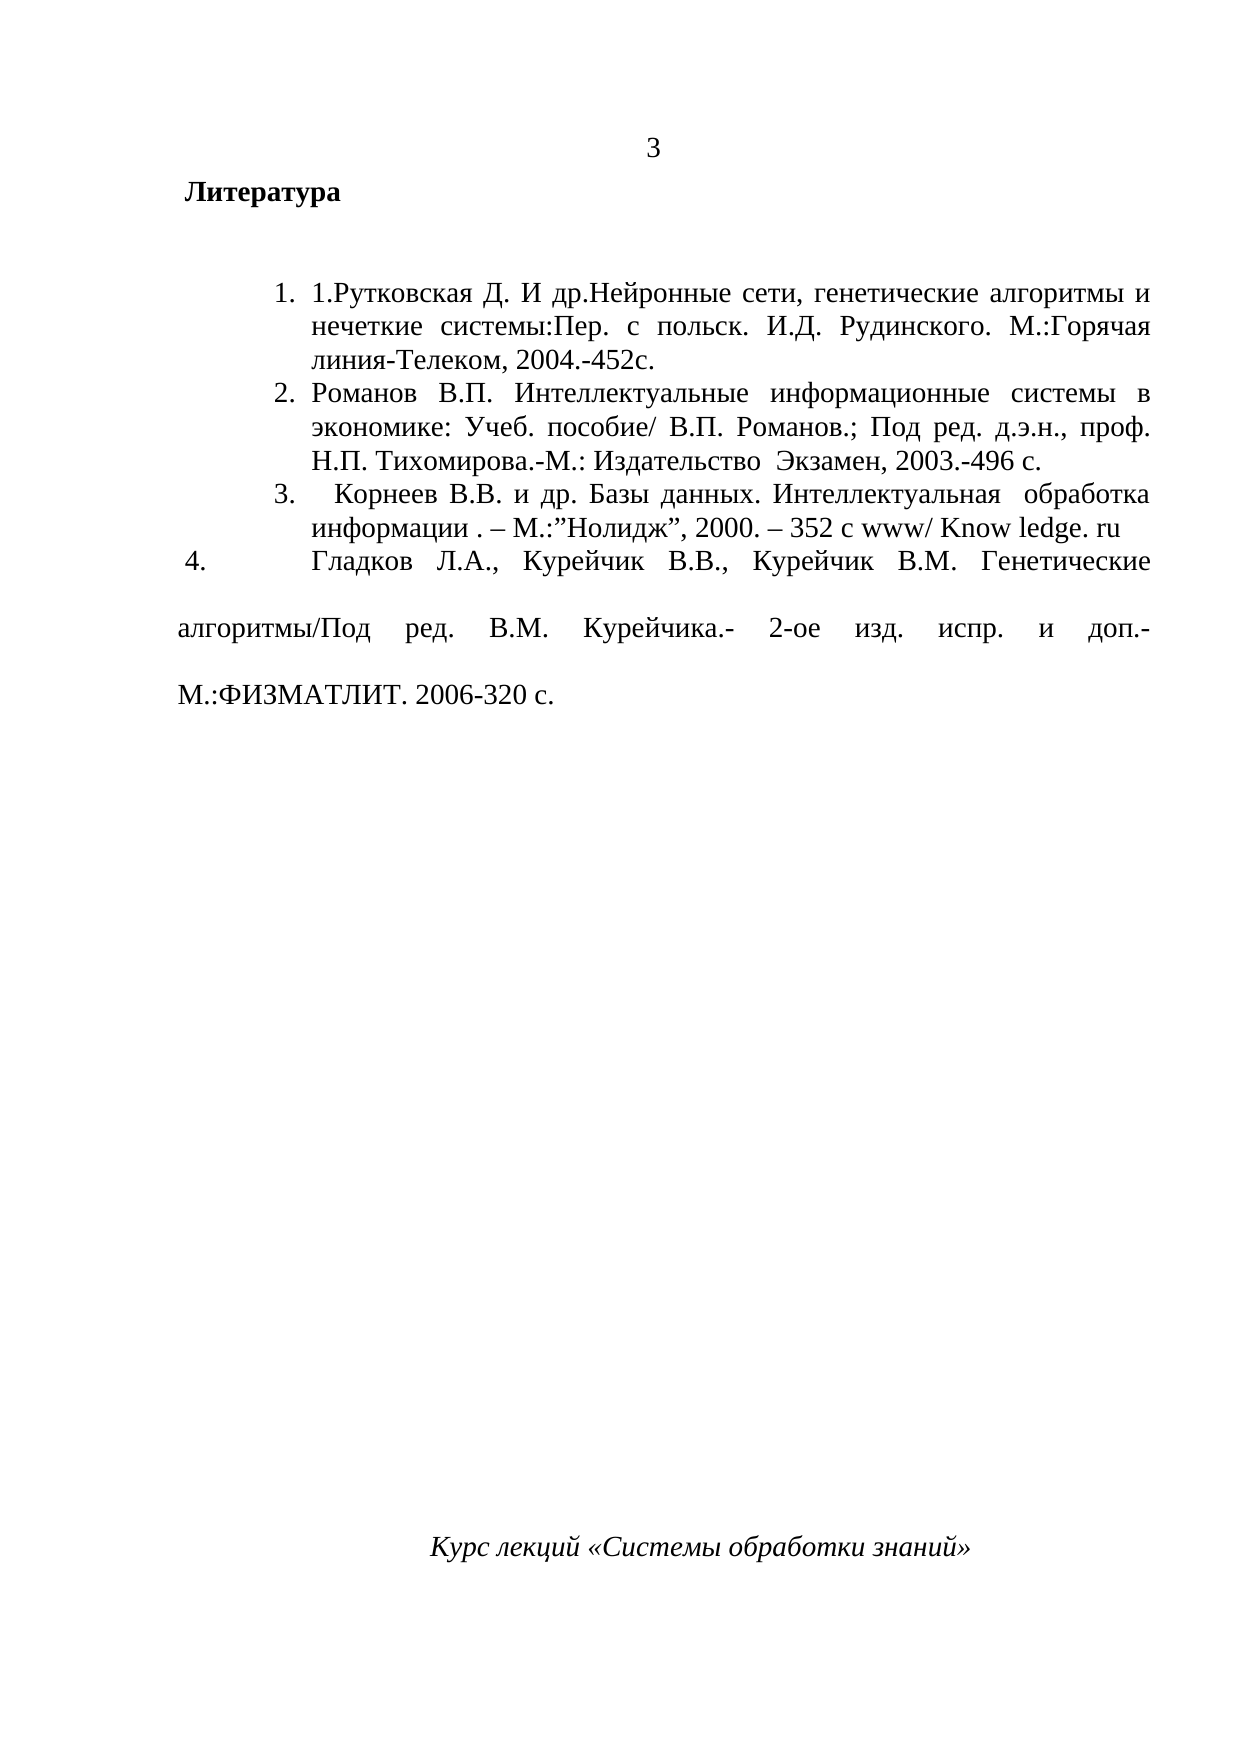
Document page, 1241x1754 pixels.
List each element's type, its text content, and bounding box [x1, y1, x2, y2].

list Корнеев В.В. и др. Базы данных. Интеллектуальная обработка информации . – М.:”Нолидж”, 2000. – 352 с www/ Know ledge. ru [274, 476, 1152, 543]
list 1.Рутковская Д. И др.Нейронные сети, генетические алгоритмы и нечеткие системы:Пер. с польск. И.Д. Рудинского. М.:Горячая линия-Телеком, 2004.-452с. [274, 275, 1152, 376]
list Романов В.П. Интеллектуальные информационные системы в экономике: Учеб. пособие/ В.П. Романов.; Под ред. д.э.н., проф. Н.П. Тихомирова.-М.: Издательство Экзамен, 2003.-496 с. [274, 376, 1152, 476]
list Гладков Л.А., Курейчик В.В., Курейчик В.М. Генетические алгоритмы/Под ред. В.М. Курейчика.- 2-ое изд. испр. и доп.-М.:ФИЗМАТЛИТ. 2006-320 с. [177, 543, 1152, 711]
text Литература [177, 174, 1152, 208]
